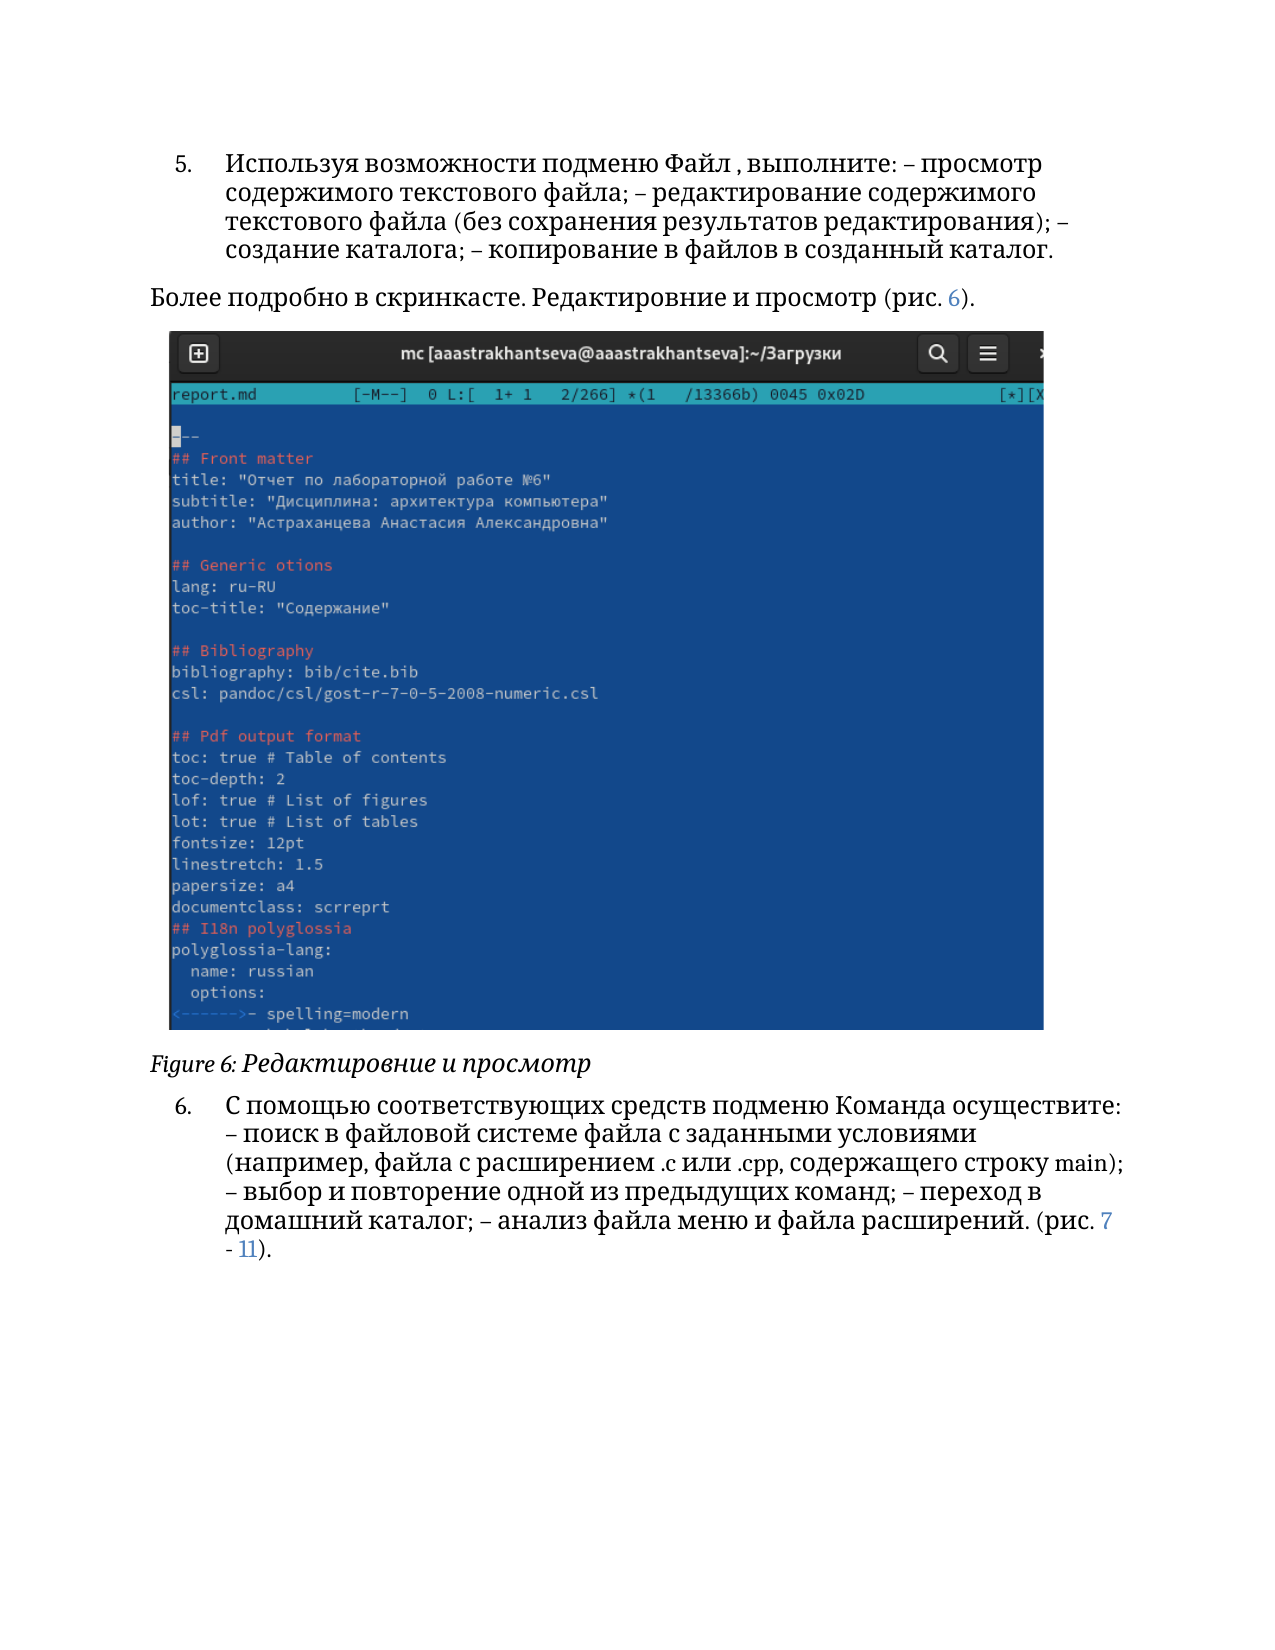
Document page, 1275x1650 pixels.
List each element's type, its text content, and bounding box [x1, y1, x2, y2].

text Figure 6: Редактировние и просмотр [150, 1050, 1125, 1079]
list С помощью соответствующих средств подменю Команда осуществите: – поиск в файловой системе файла с заданными условиями (например, файла с расширением .c или .cpp, содержащего строку main); – выбор и повторение одной из предыдущих команд; – переход в домашний каталог; – анализ файла меню и файла расширений. (рис. 7 - 11). [175, 1092, 1125, 1264]
text Более подробно в скринкасте. Редактировние и просмотр (рис. 6). [150, 284, 1125, 312]
picture [168, 331, 1044, 1030]
list Используя возможности подменю Файл , выполните: – просмотр содержимого текстового файла; – редактирование содержимого текстового файла (без сохранения результатов редактирования); – создание каталога; – копирование в файлов в созданный каталог. [175, 150, 1125, 265]
